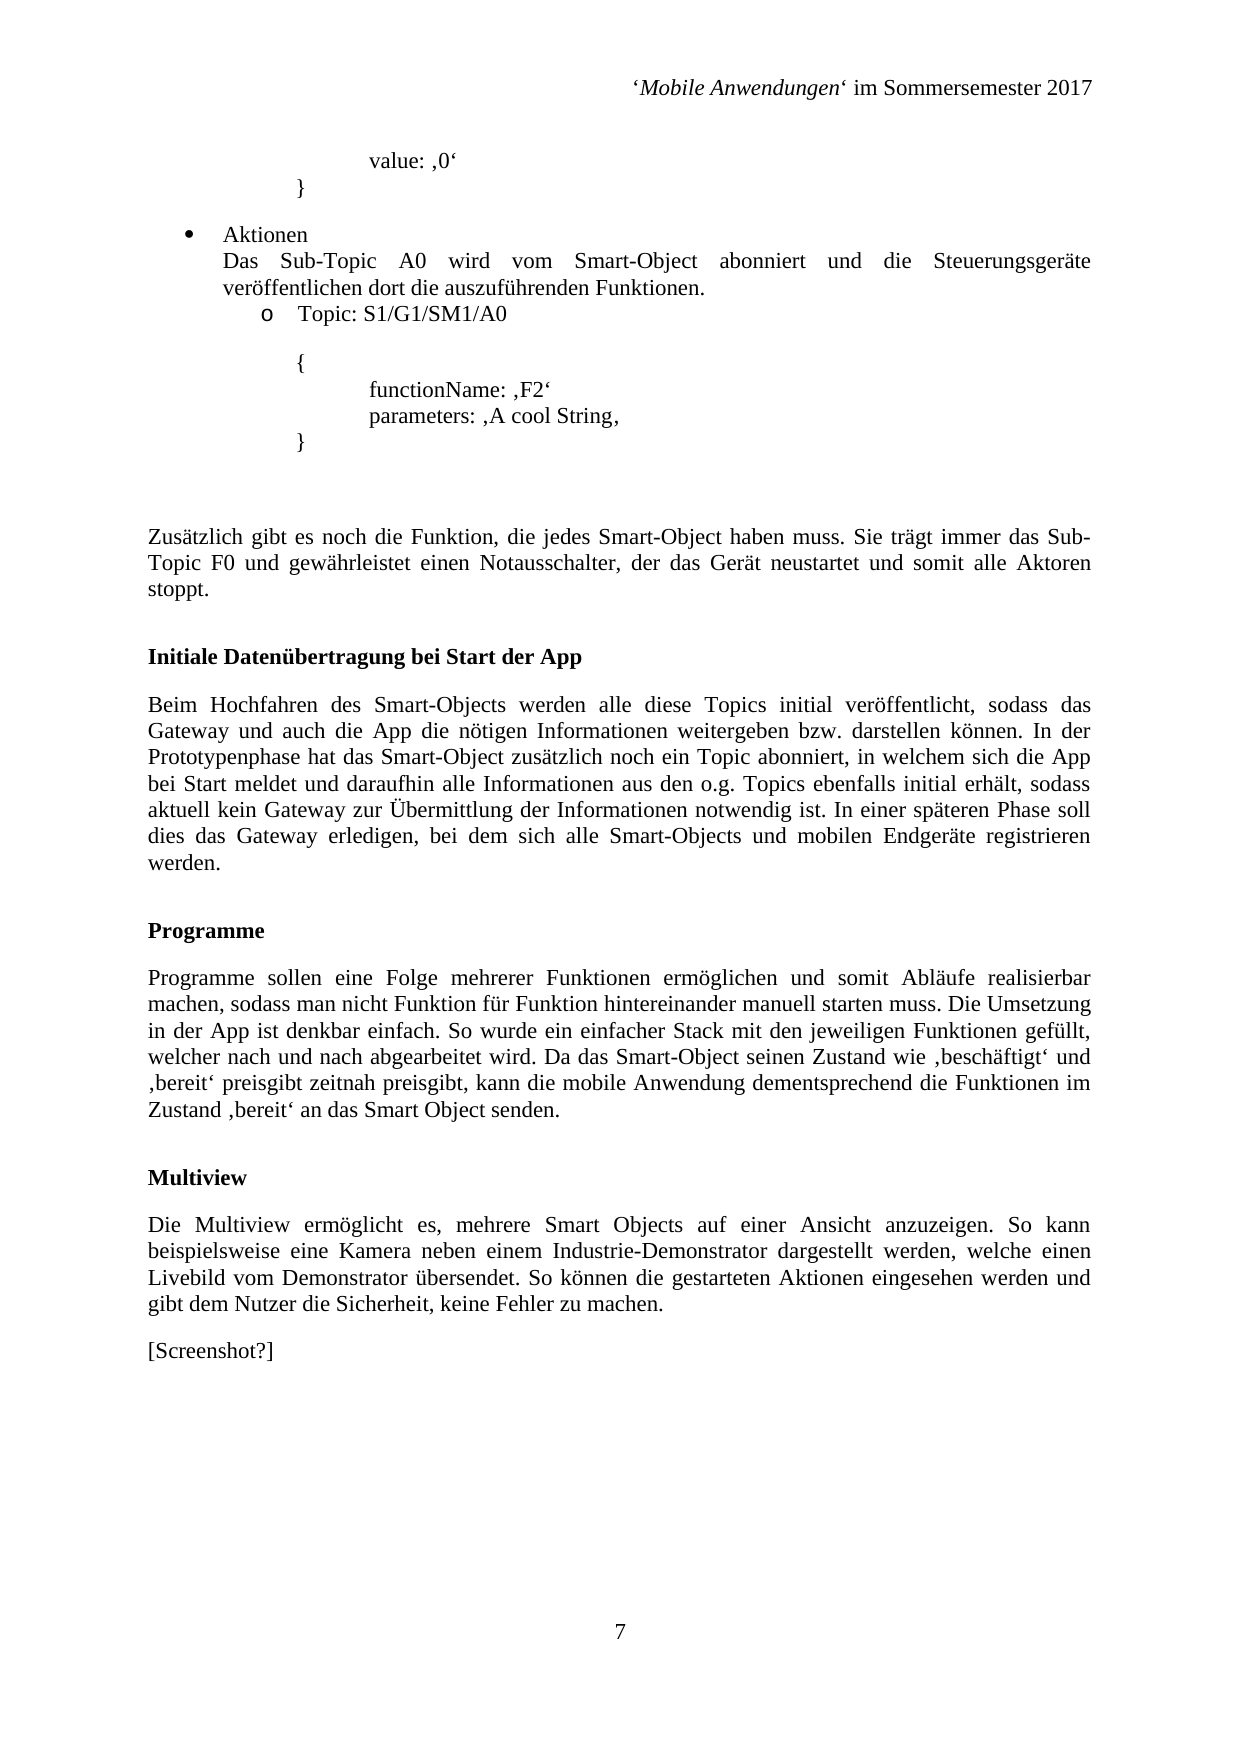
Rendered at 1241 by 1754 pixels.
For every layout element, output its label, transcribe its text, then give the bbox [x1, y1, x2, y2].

subtitle Programme [148, 917, 1093, 943]
subtitle Multiview [148, 1164, 1093, 1190]
list Aktionen Das Sub-Topic A0 wird vom Smart-Object abonniert und die Steuerungsgeräte veröffentlichen dort die auszuführenden Funktionen. [185, 221, 1093, 300]
text Beim Hochfahren des Smart-Objects werden alle diese Topics initial veröffentlicht, sodass das Gateway und auch die App die nötigen Informationen weitergeben bzw. darstellen können. In der Prototypenphase hat das Smart-Object zusätzlich noch ein Topic abonniert, in welchem sich die App bei Start meldet und daraufhin alle Informationen aus den o.g. Topics ebenfalls initial erhält, sodass aktuell kein Gateway zur Übermittlung der Informationen notwendig ist. In einer späteren Phase soll dies das Gateway erledigen, bei dem sich alle Smart-Objects und mobilen Endgeräte registrieren werden. [148, 691, 1093, 875]
text functionName: ‚F2‘ [369, 376, 1093, 402]
subtitle Initiale Datenübertragung bei Start der App [148, 643, 1093, 670]
text Programme sollen eine Folge mehrerer Funktionen ermöglichen und somit Abläufe realisierbar machen, sodass man nicht Funktion für Funktion hintereinander manuell starten muss. Die Umsetzung in der App ist denkbar einfach. So wurde ein einfacher Stack mit den jeweiligen Funktionen gefüllt, welcher nach und nach abgearbeitet wird. Da das Smart-Object seinen Zustand wie ‚beschäftigt‘ und ‚bereit‘ preisgibt zeitnah preisgibt, kann die mobile Anwendung dementsprechend die Funktionen im Zustand ‚bereit‘ an das Smart Object senden. [148, 964, 1093, 1122]
text parameters: ‚A cool String‚ [148, 402, 1093, 428]
text Zusätzlich gibt es noch die Funktion, die jedes Smart-Object haben muss. Sie trägt immer das Sub-Topic F0 und gewährleistet einen Notausschalter, der das Gerät neustartet und somit alle Aktoren stoppt. [148, 523, 1093, 602]
list Topic: S1/G1/SM1/A0 [260, 300, 1093, 328]
text } [148, 174, 1093, 200]
text { [221, 349, 1093, 376]
text } [148, 428, 1093, 455]
text Die Multiview ermöglicht es, mehrere Smart Objects auf einer Ansicht anzuzeigen. So kann beispielsweise eine Kamera neben einem Industrie-Demonstrator dargestellt werden, welche einen Livebild vom Demonstrator übersendet. So können die gestarteten Aktionen eingesehen werden und gibt dem Nutzer die Sicherheit, keine Fehler zu machen. [148, 1211, 1093, 1316]
text value: ‚0‘ [148, 148, 1093, 174]
text [Screenshot?] [148, 1337, 1093, 1363]
